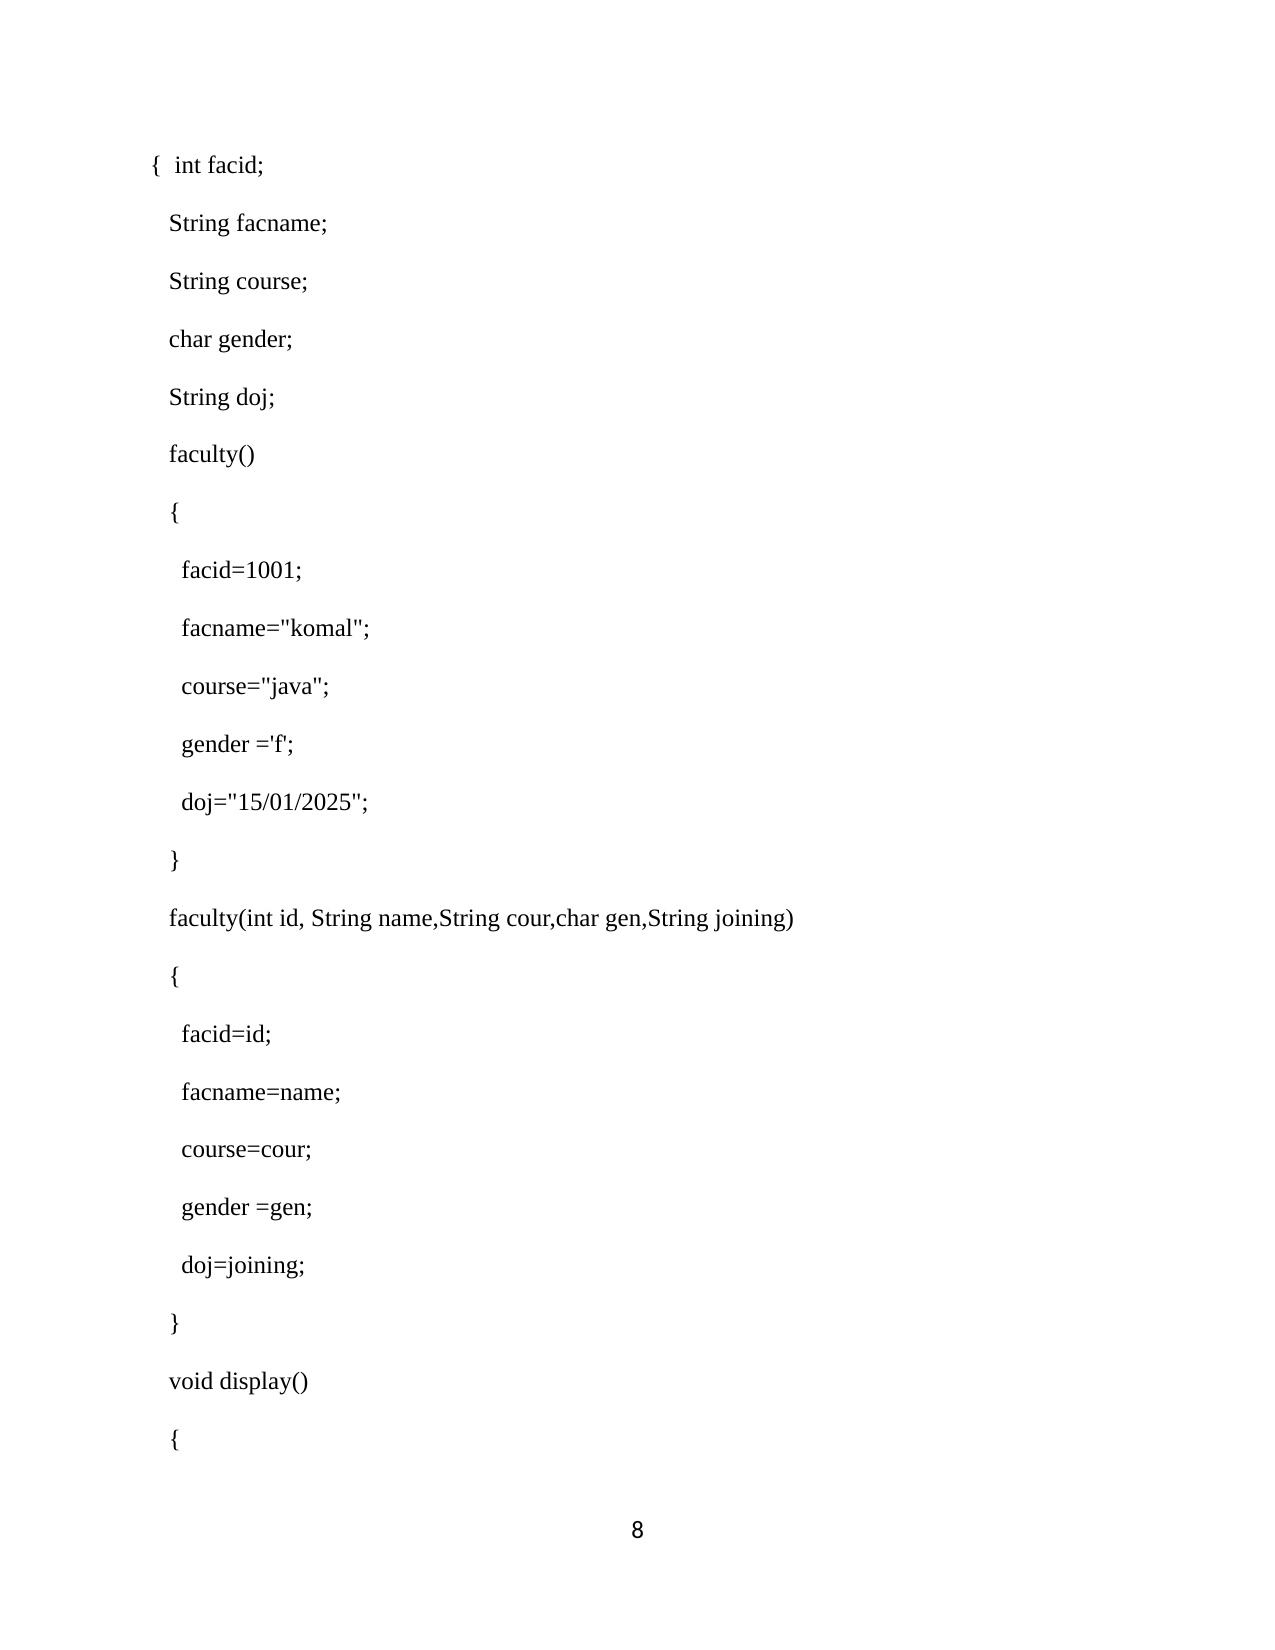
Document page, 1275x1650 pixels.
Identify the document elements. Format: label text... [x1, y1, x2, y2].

text faculty() [150, 439, 1125, 468]
text facid=1001; [150, 555, 1125, 584]
text doj="15/01/2025"; [150, 787, 1125, 816]
text faculty(int id, String name,String cour,char gen,String joining) [150, 903, 1125, 932]
text gender =gen; [150, 1192, 1125, 1221]
text facname=name; [150, 1077, 1125, 1105]
text String course; [150, 266, 1125, 294]
text gender ='f'; [150, 729, 1125, 758]
text course="java"; [150, 671, 1125, 700]
text } [150, 1308, 1125, 1337]
text String facname; [150, 208, 1125, 237]
text { [150, 497, 1125, 526]
text { int facid; [150, 150, 1125, 179]
text void display() [150, 1366, 1125, 1395]
text { [150, 1424, 1125, 1453]
text String doj; [150, 382, 1125, 410]
text facid=id; [150, 1019, 1125, 1047]
text doj=joining; [150, 1250, 1125, 1279]
text } [150, 845, 1125, 874]
text facname="komal"; [150, 613, 1125, 642]
text { [150, 961, 1125, 989]
text char gender; [150, 324, 1125, 352]
text course=cour; [150, 1134, 1125, 1163]
